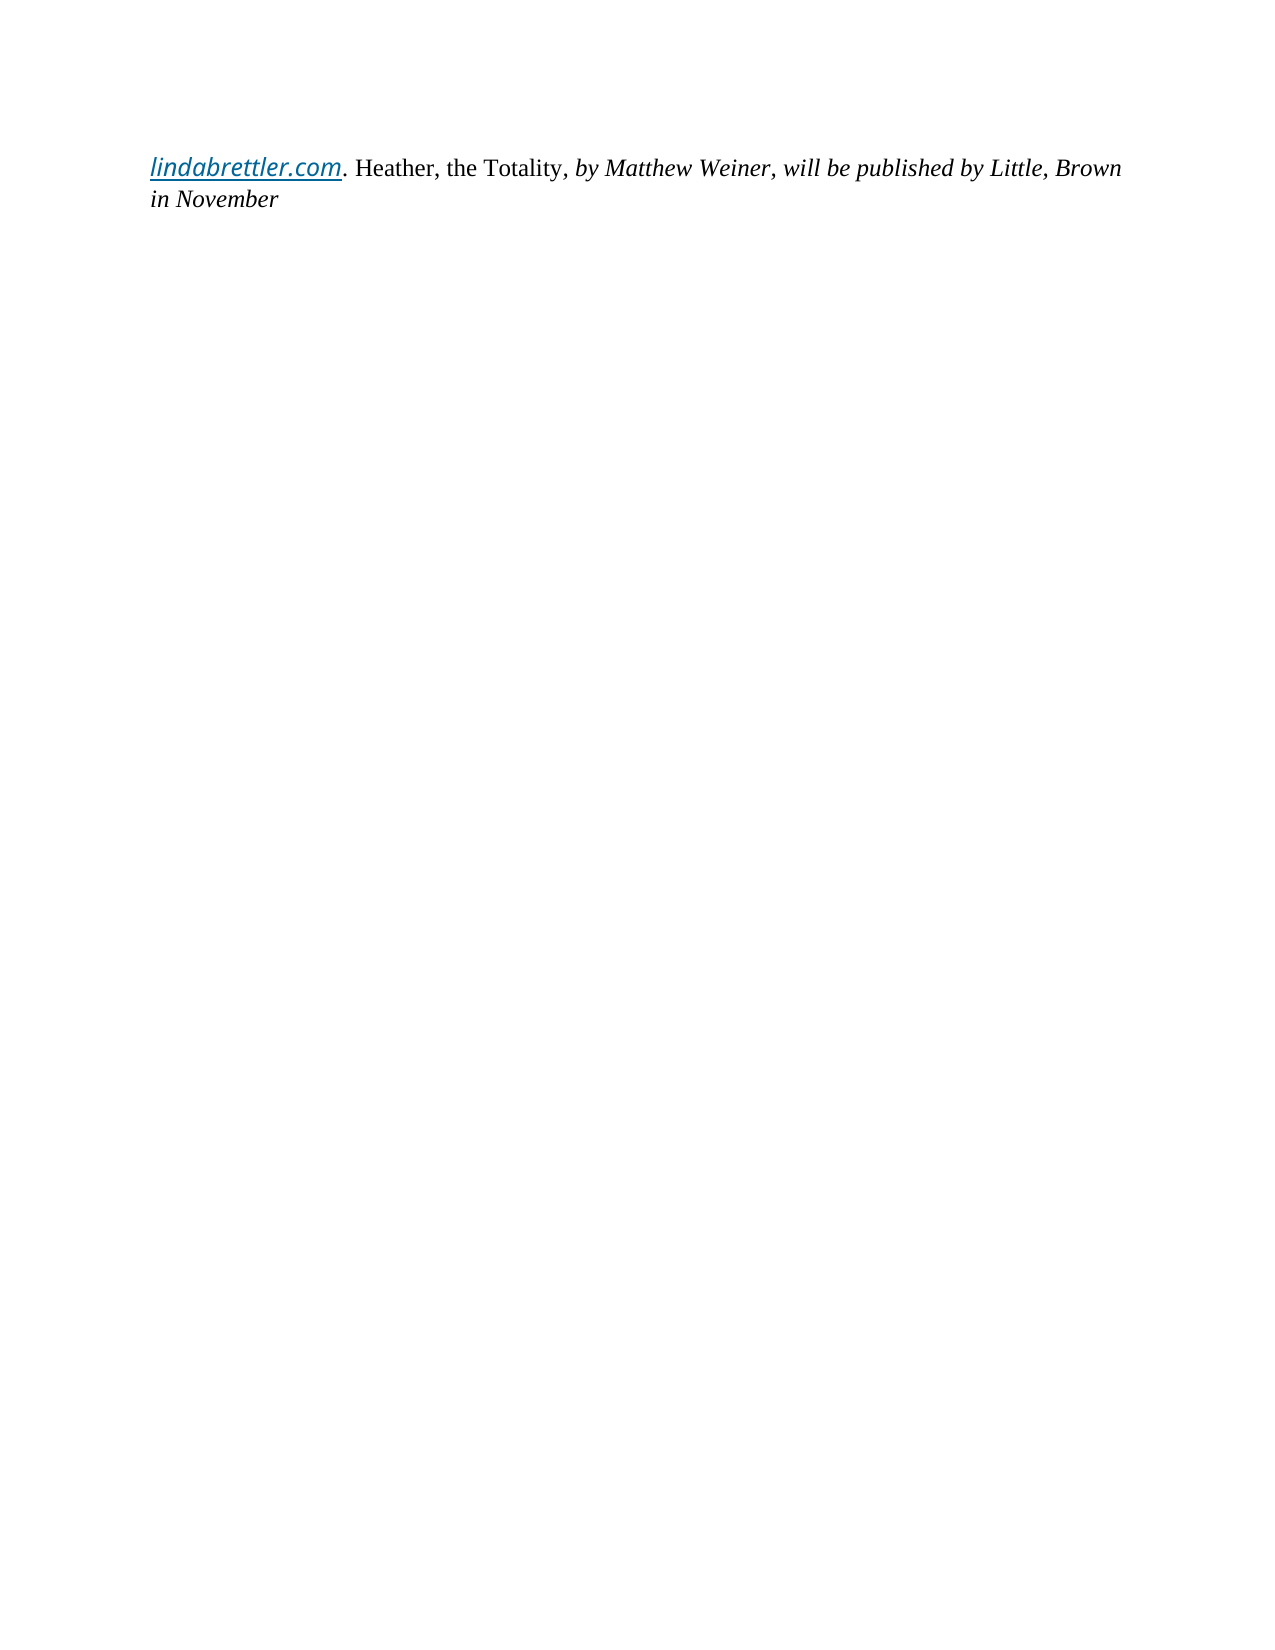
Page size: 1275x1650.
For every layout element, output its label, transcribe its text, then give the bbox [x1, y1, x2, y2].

text lindabrettler.com. Heather, the Totality, by Matthew Weiner, will be published by Little, Brown in November [150, 150, 1125, 213]
